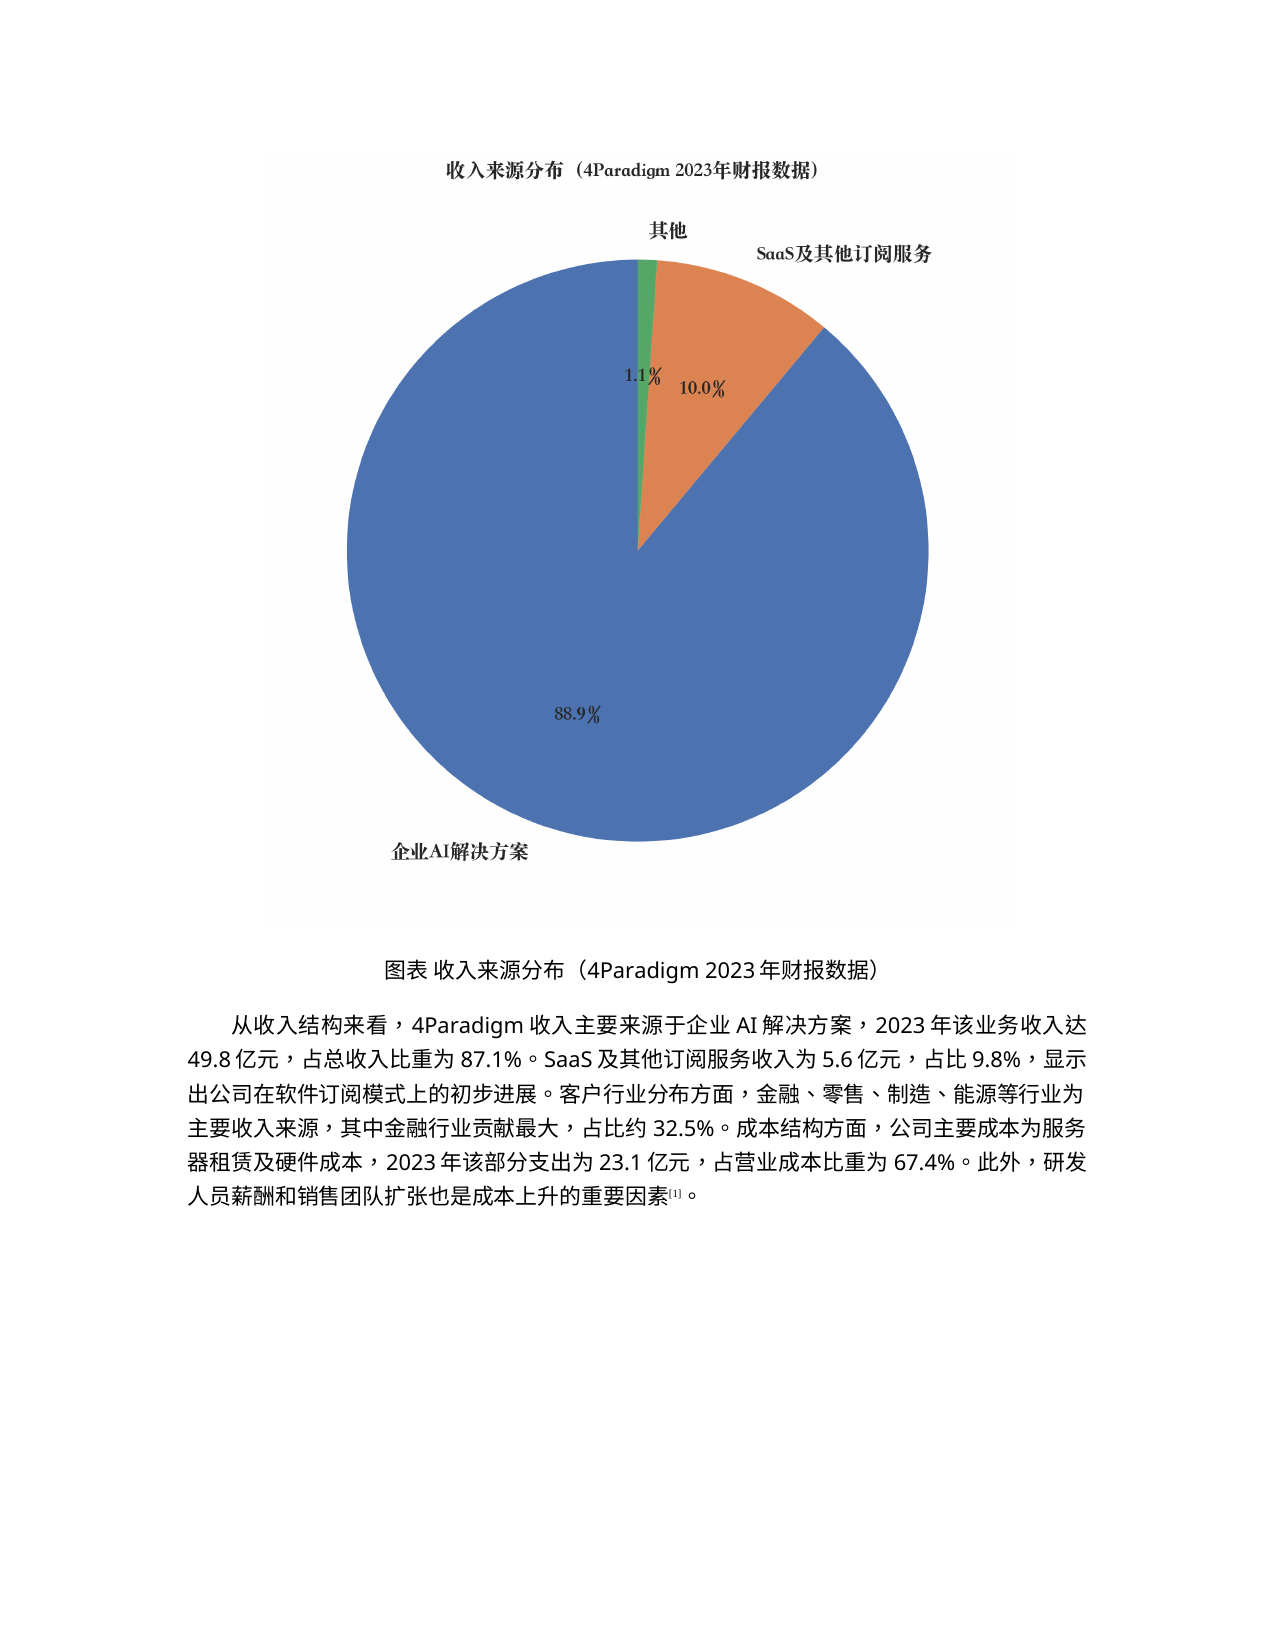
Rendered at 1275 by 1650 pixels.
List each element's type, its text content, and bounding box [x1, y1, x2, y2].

picture [262, 150, 1013, 926]
text 图表 收入来源分布（4Paradigm 2023年财报数据） [187, 955, 1087, 985]
text 从收入结构来看，4Paradigm收入主要来源于企业AI解决方案，2023年该业务收入达49.8亿元，占总收入比重为87.1%。SaaS及其他订阅服务收入为5.6亿元，占比9.8%，显示出公司在软件订阅模式上的初步进展。客户行业分布方面，金融、零售、制造、能源等行业为主要收入来源，其中金融行业贡献最大，占比约32.5%。成本结构方面，公司主要成本为服务器租赁及硬件成本，2023年该部分支出为23.1亿元，占营业成本比重为67.4%。此外，研发人员薪酬和销售团队扩张也是成本上升的重要因素[1]。 [187, 1010, 1087, 1211]
